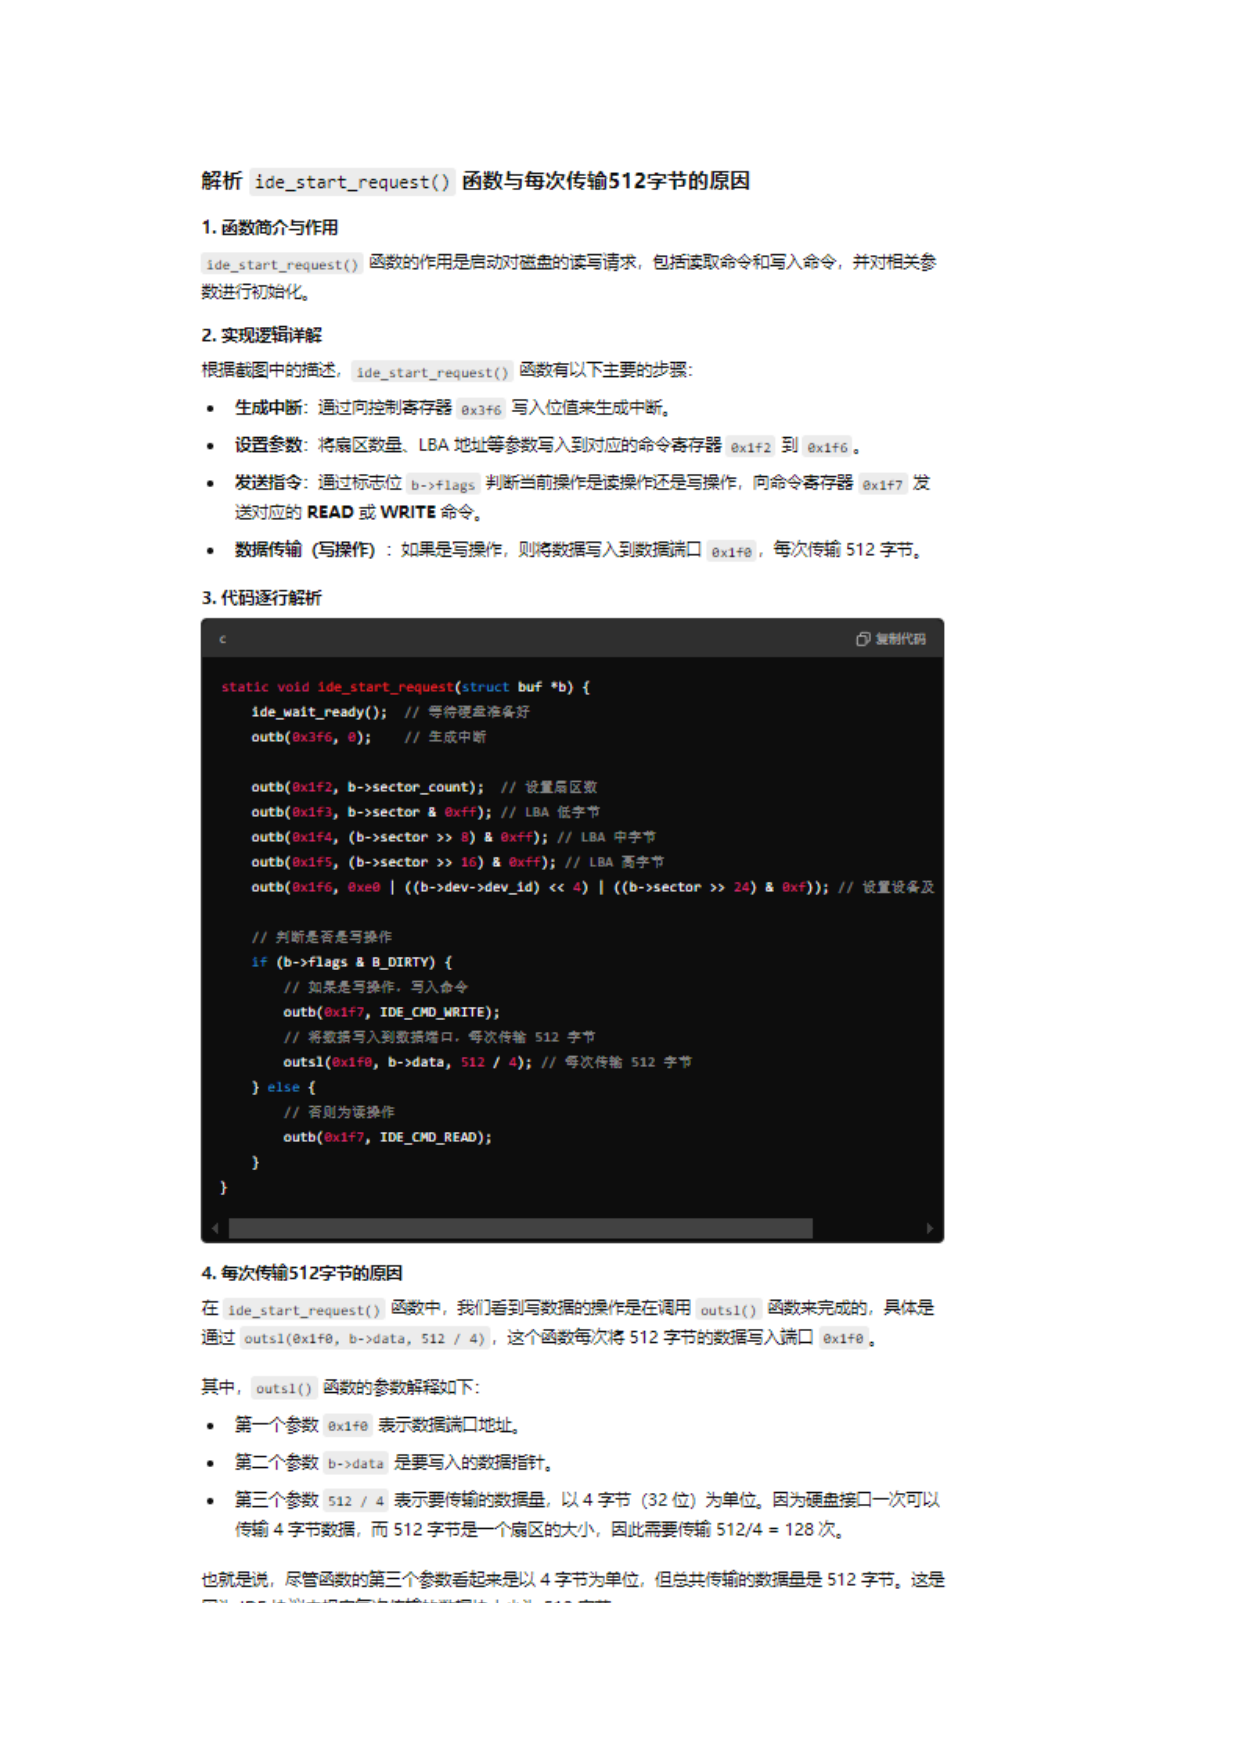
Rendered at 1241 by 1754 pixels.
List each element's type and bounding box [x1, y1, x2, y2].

picture [187, 151, 1025, 1603]
